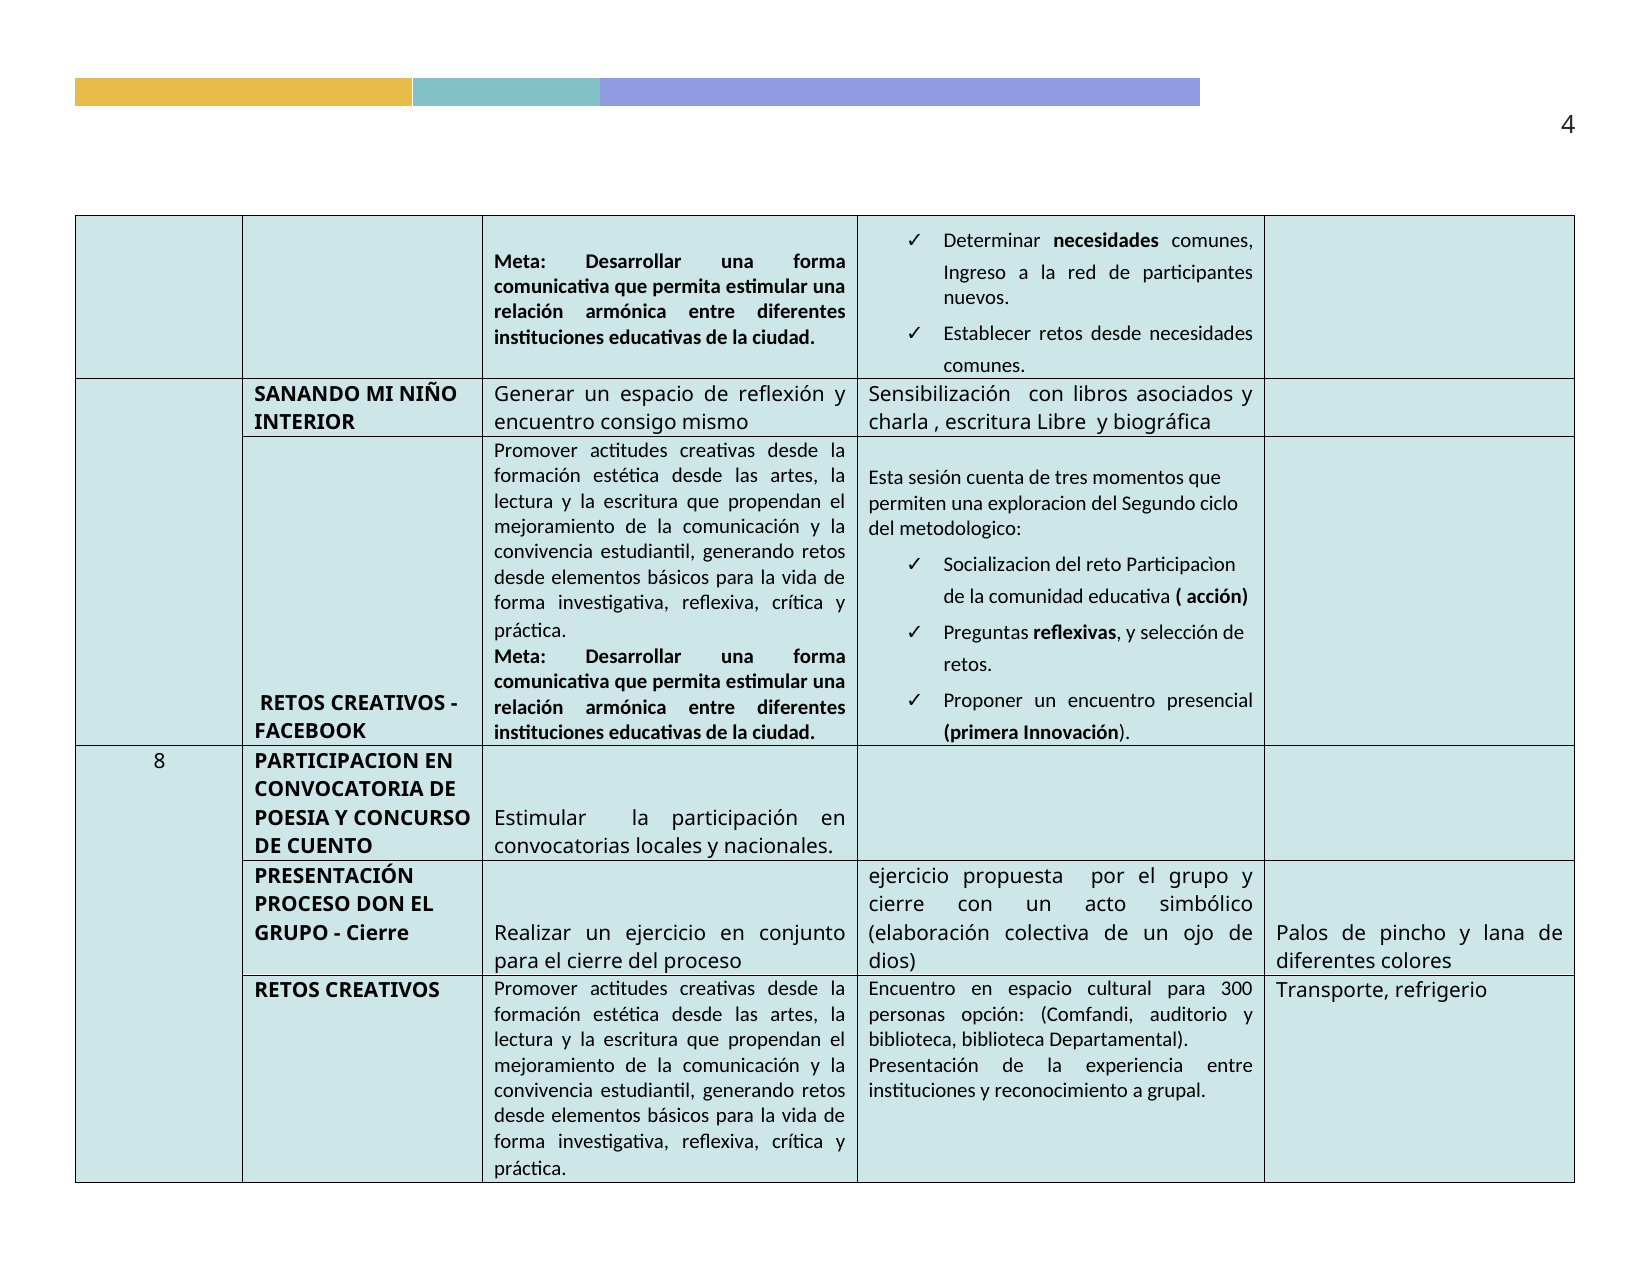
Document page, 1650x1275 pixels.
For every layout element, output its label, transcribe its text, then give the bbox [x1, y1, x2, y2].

table_cell [1265, 216, 1574, 378]
table_cell Palos de pincho y lana de diferentes colores [1265, 861, 1574, 974]
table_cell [858, 216, 1264, 378]
table_cell [858, 746, 1264, 860]
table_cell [483, 976, 857, 1182]
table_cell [483, 216, 857, 378]
table_cell Estimular la participación en convocatorias locales y nacionales. [483, 746, 857, 860]
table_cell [1265, 976, 1574, 1182]
table_cell 8 [76, 746, 242, 1182]
table_cell SANANDO MI NIÑO INTERIOR [243, 379, 482, 436]
table_cell RETOS CREATIVOS - FACEBOOK [243, 437, 482, 745]
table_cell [243, 216, 482, 378]
table_cell Esta sesión cuenta de tres momentos que permiten una exploracion del Segundo ciclo del metodologico: Socializacion del reto Participacìon de la comunidad educativa ( acción) Preguntas reflexivas, y selección de retos. Proponer un encuentro presencial (primera Innovación). [858, 437, 1264, 745]
table_cell RETOS CREATIVOS [243, 976, 482, 1182]
table_cell [1265, 437, 1574, 745]
table_cell [1265, 746, 1574, 860]
table_cell ejercicio propuesta por el grupo y cierre con un acto simbólico (elaboración colectiva de un ojo de dios) [858, 861, 1264, 974]
table_cell [76, 379, 242, 745]
table_cell PRESENTACIÓN PROCESO DON EL GRUPO - Cierre [243, 861, 482, 974]
table_cell Realizar un ejercicio en conjunto para el cierre del proceso [483, 861, 857, 974]
table_cell PARTICIPACION EN CONVOCATORIA DE POESIA Y CONCURSO DE CUENTO [243, 746, 482, 860]
table_cell [1265, 379, 1574, 436]
table_cell Sensibilización con libros asociados y charla , escritura Libre y biográfica [858, 379, 1264, 436]
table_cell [858, 976, 1264, 1182]
table_cell Generar un espacio de reflexión y encuentro consigo mismo [483, 379, 857, 436]
